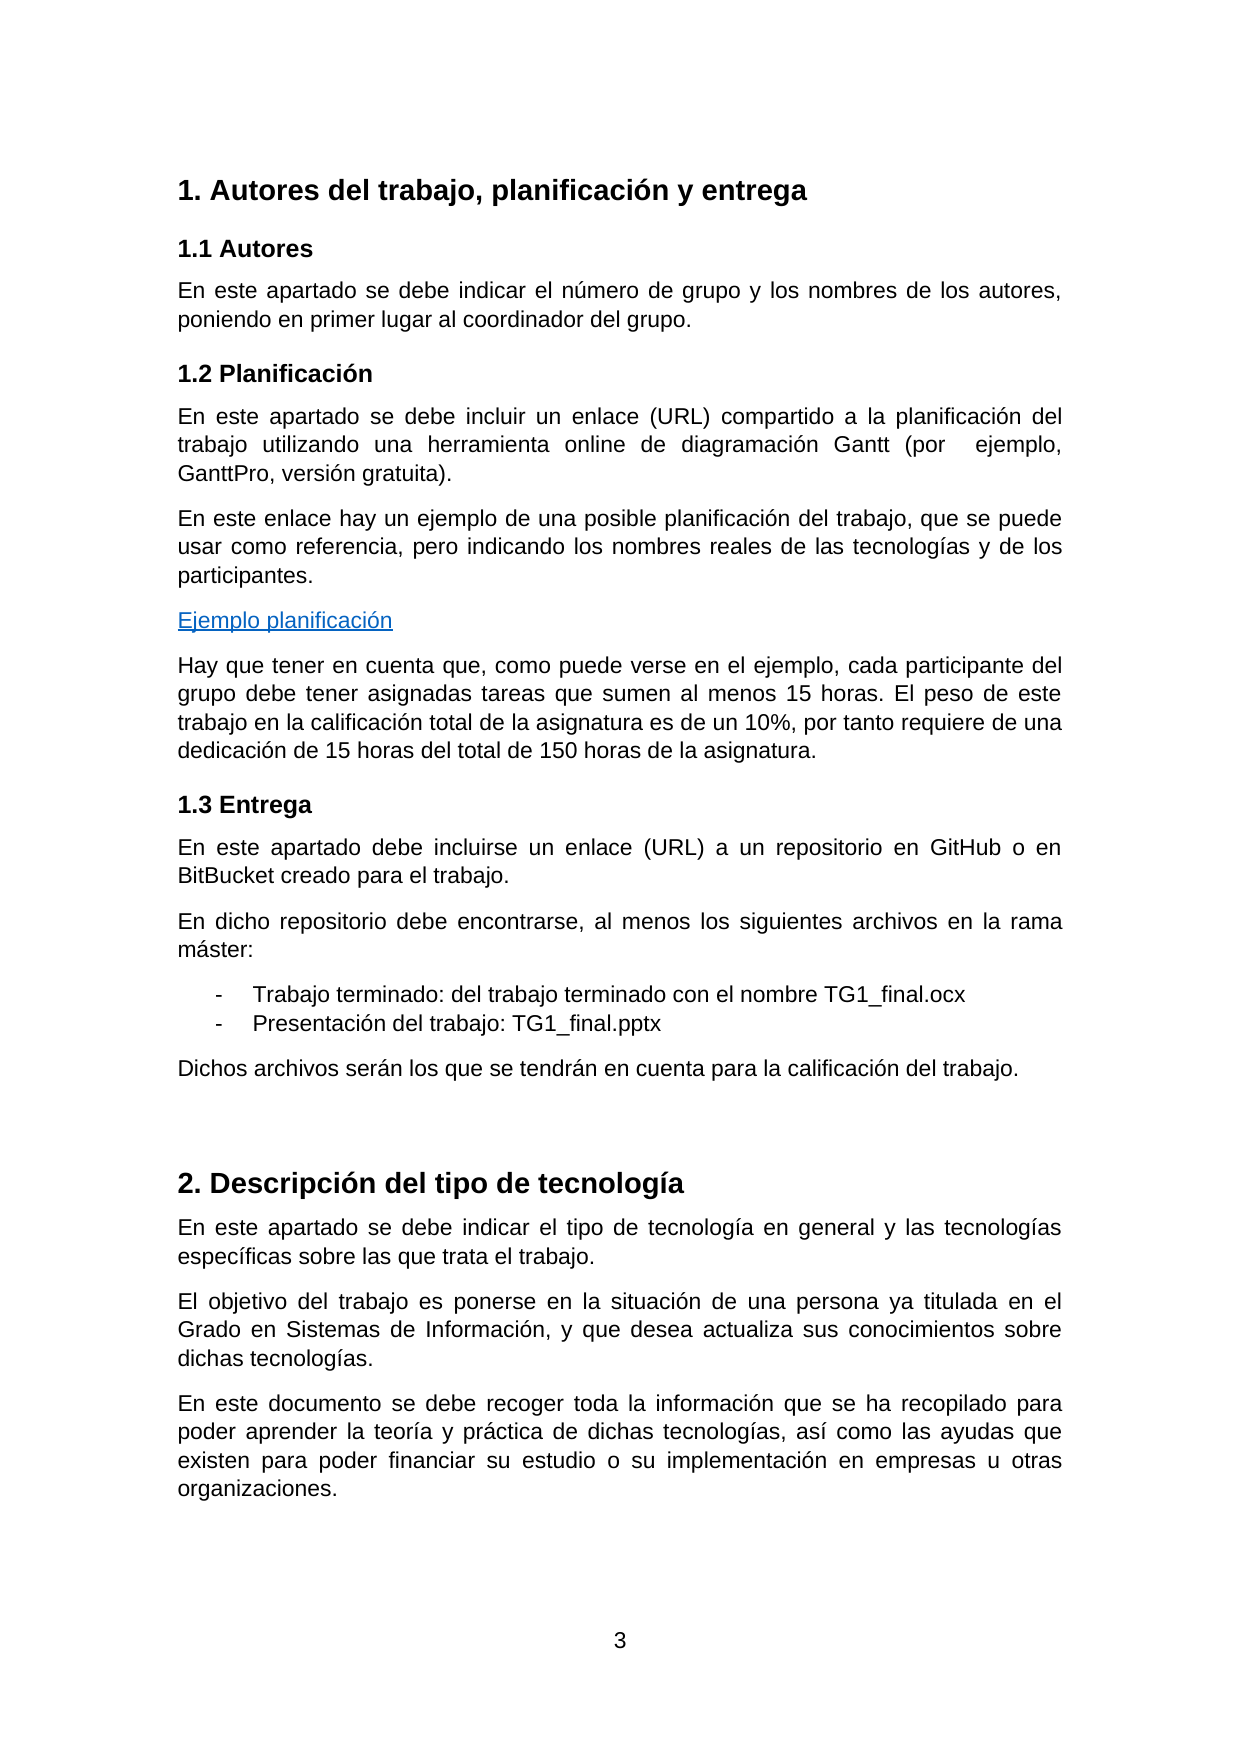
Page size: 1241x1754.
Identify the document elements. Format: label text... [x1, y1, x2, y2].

text En dicho repositorio debe encontrarse, al menos los siguientes archivos en la rama máster: [177, 908, 1063, 962]
text Ejemplo planificación [177, 607, 1063, 633]
text En este apartado se debe indicar el tipo de tecnología en general y las tecnologías específicas sobre las que trata el trabajo. [177, 1214, 1063, 1269]
subtitle 1.3 Entrega [177, 791, 1063, 819]
text En este documento se debe recoger toda la información que se ha recopilado para poder aprender la teoría y práctica de dichas tecnologías, así como las ayudas que existen para poder financiar su estudio o su implementación en empresas u otras organizaciones. [177, 1390, 1063, 1502]
text En este apartado se debe incluir un enlace (URL) compartido a la planificación del trabajo utilizando una herramienta online de diagramación Gantt (por ejemplo, GanttPro, versión gratuita). [177, 403, 1063, 486]
text El objetivo del trabajo es ponerse en la situación de una persona ya titulada en el Grado en Sistemas de Información, y que desea actualiza sus conocimientos sobre dichas tecnologías. [177, 1288, 1063, 1371]
subtitle 1.1 Autores [177, 234, 1063, 262]
text Dichos archivos serán los que se tendrán en cuenta para la calificación del trabajo. [177, 1055, 1063, 1081]
text En este apartado se debe indicar el número de grupo y los nombres de los autores, poniendo en primer lugar al coordinador del grupo. [177, 277, 1063, 332]
list Presentación del trabajo: TG1_final.pptx [215, 1009, 1063, 1036]
list Trabajo terminado: del trabajo terminado con el nombre TG1_final.ocx [215, 981, 1063, 1007]
subtitle 1.2 Planificación [177, 359, 1063, 388]
subtitle 1. Autores del trabajo, planificación y entrega [177, 173, 1063, 206]
text Hay que tener en cuenta que, como puede verse en el ejemplo, cada participante del grupo debe tener asignadas tareas que sumen al menos 15 horas. El peso de este trabajo en la calificación total de la asignatura es de un 10%, por tanto requiere de una dedicación de 15 horas del total de 150 horas de la asignatura. [177, 652, 1063, 763]
subtitle 2. Descripción del tipo de tecnología [177, 1166, 1063, 1199]
text En este enlace hay un ejemplo de una posible planificación del trabajo, que se puede usar como referencia, pero indicando los nombres reales de las tecnologías y de los participantes. [177, 505, 1063, 588]
text En este apartado debe incluirse un enlace (URL) a un repositorio en GitHub o en BitBucket creado para el trabajo. [177, 834, 1063, 889]
